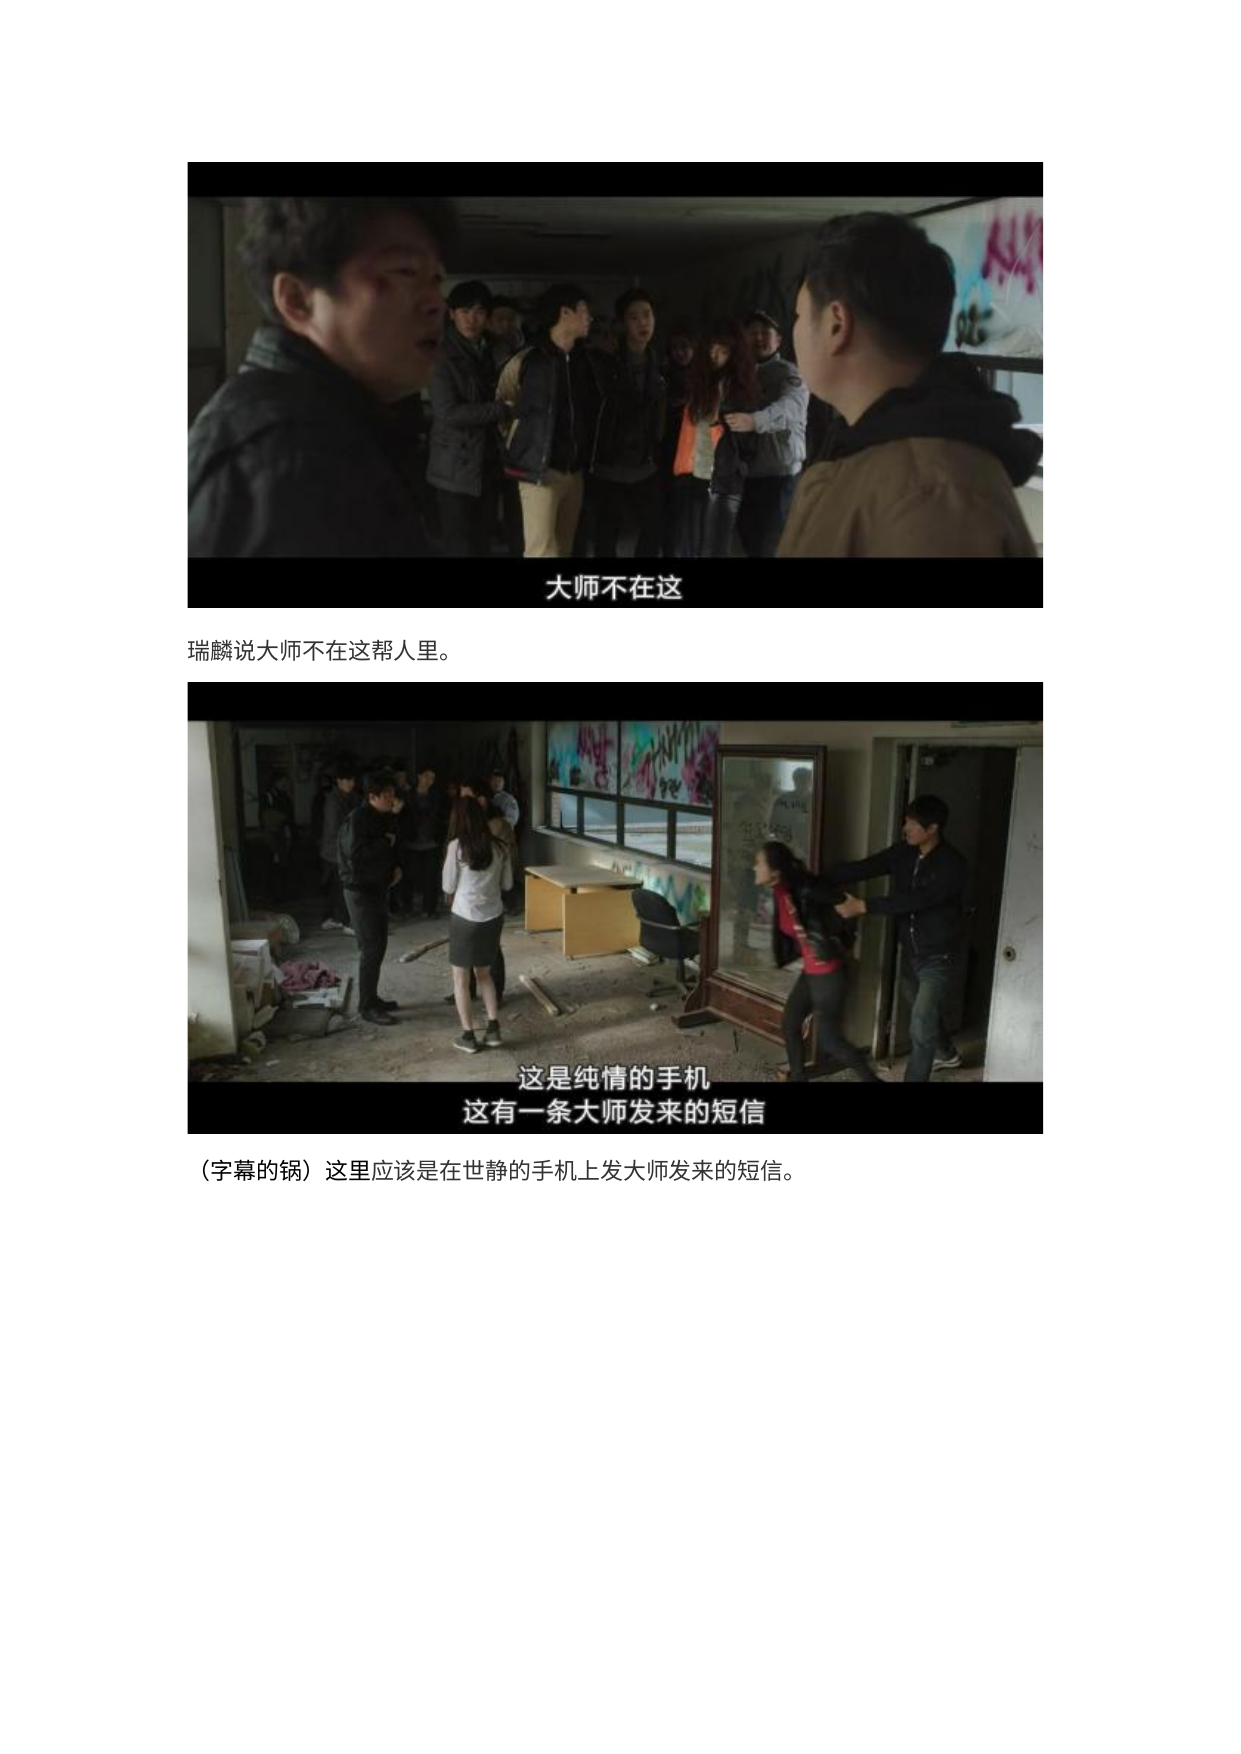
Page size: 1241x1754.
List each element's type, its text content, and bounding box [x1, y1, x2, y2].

text 瑞麟说大师不在这帮人里。 [187, 617, 1053, 682]
picture [187, 162, 1044, 608]
text （字幕的锅）这里应该是在世静的手机上发大师发来的短信。 [187, 1137, 1053, 1202]
picture [187, 682, 1044, 1134]
